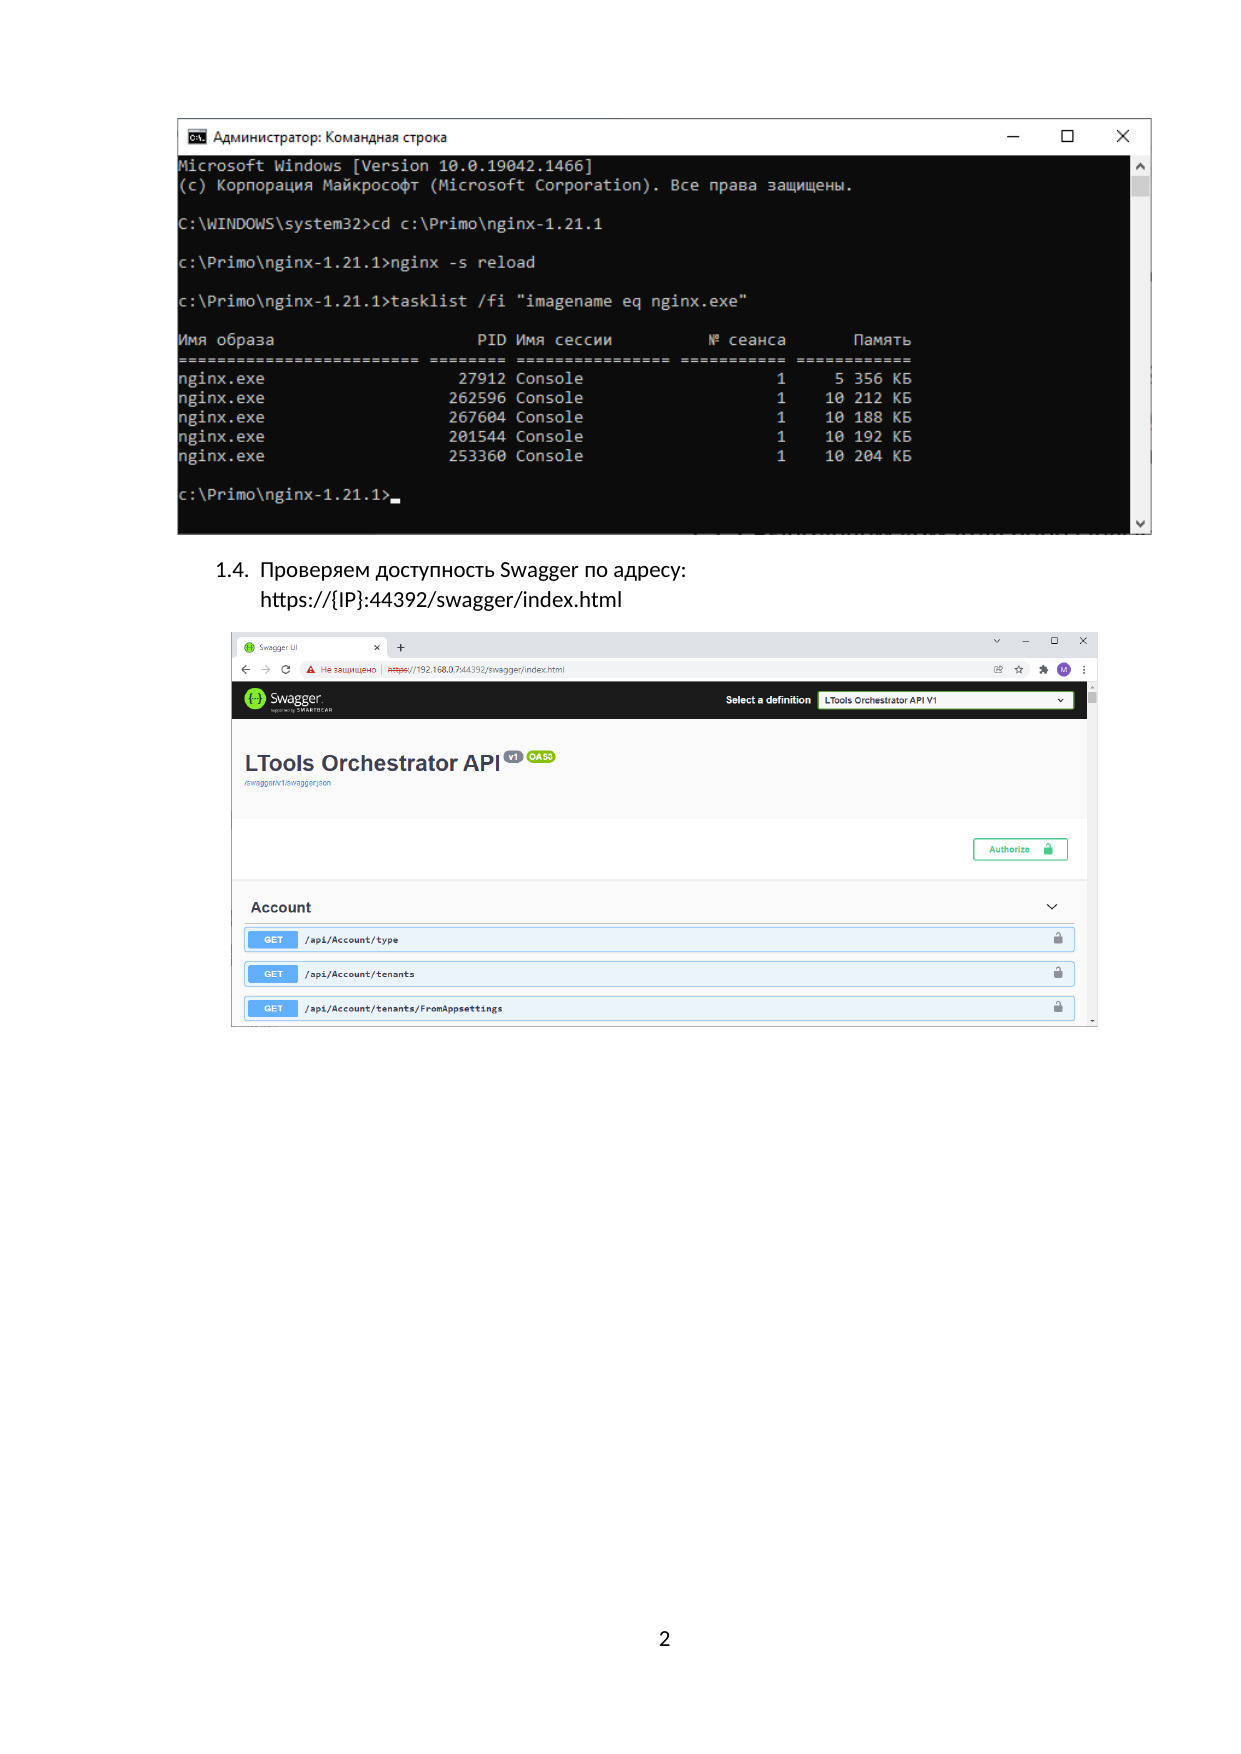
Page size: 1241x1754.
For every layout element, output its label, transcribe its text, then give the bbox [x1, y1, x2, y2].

picture [177, 118, 1152, 535]
list https://{IP}:44392/swagger/index.html [260, 585, 1152, 613]
picture [231, 632, 1098, 1027]
list Проверяем доступность Swagger по адресу: [215, 555, 1152, 583]
